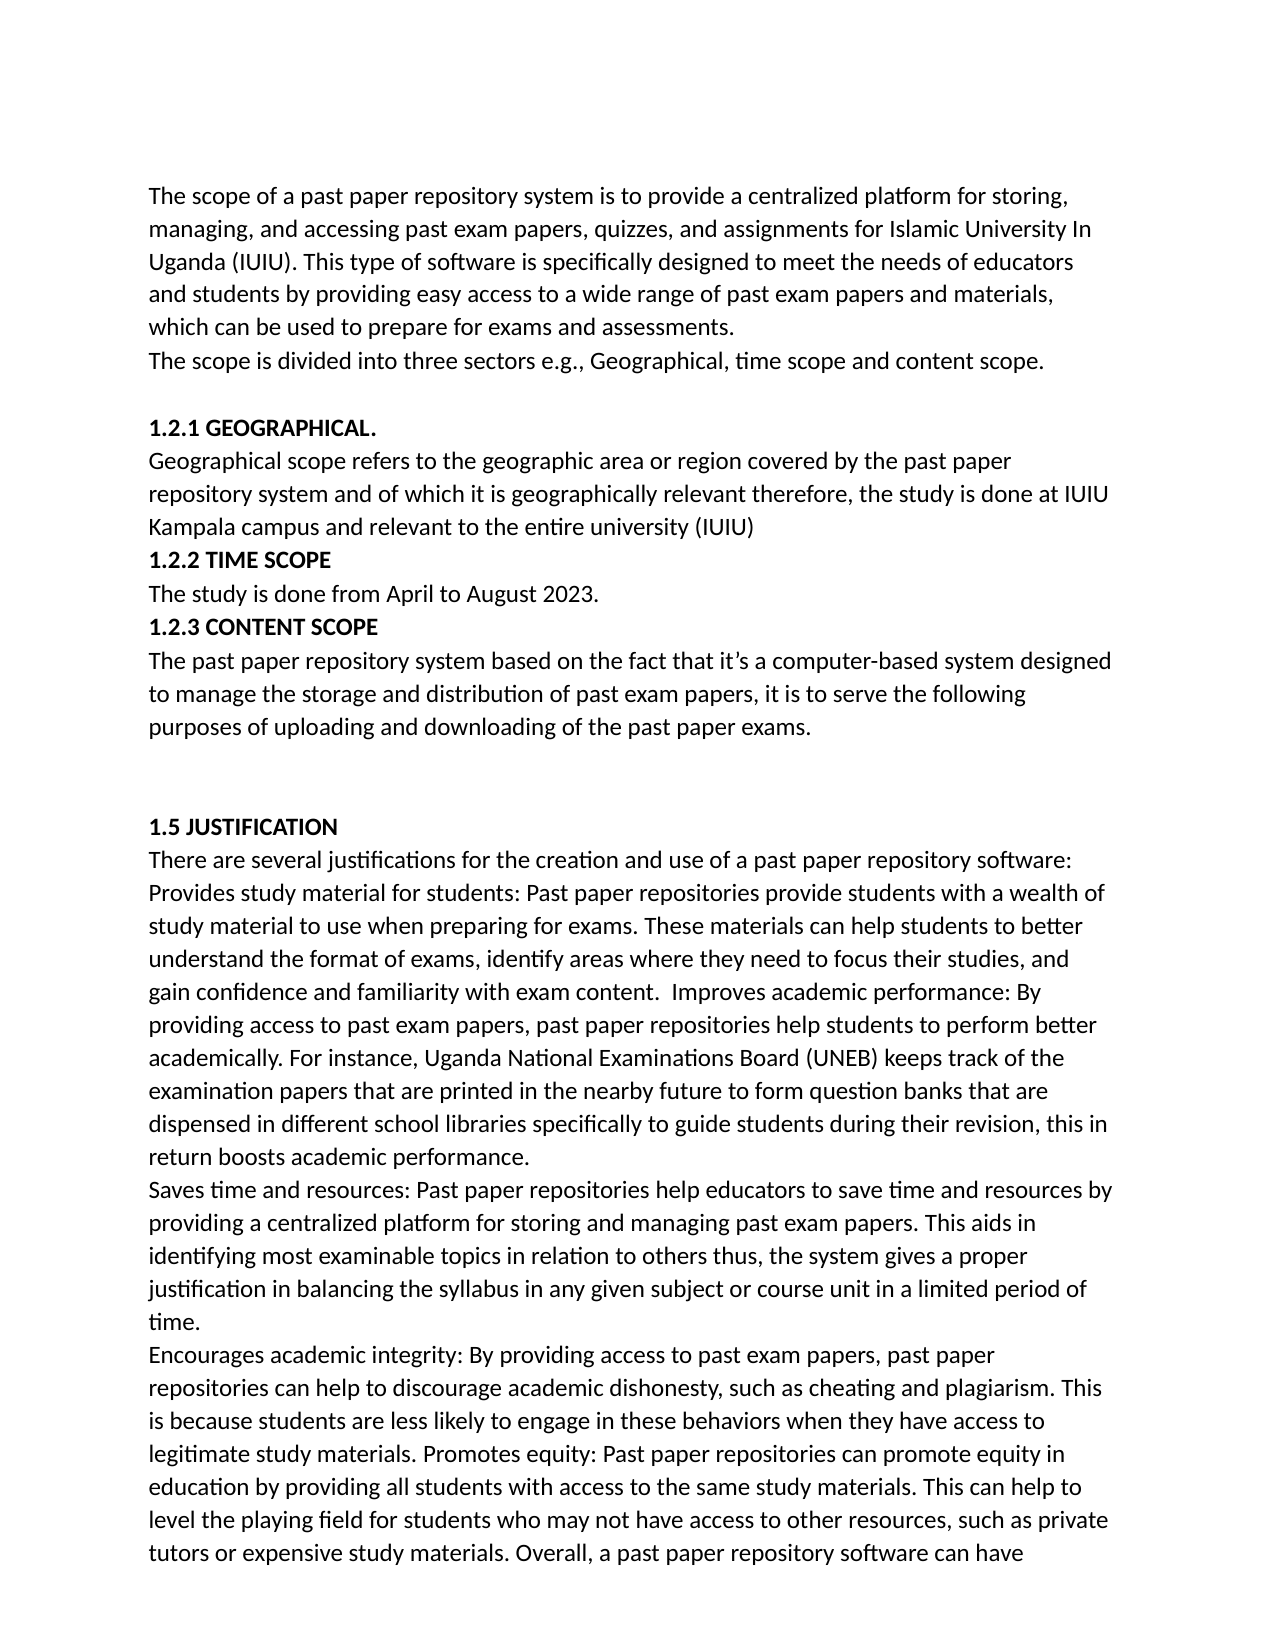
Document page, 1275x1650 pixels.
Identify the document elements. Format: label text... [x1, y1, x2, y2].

text There are several justifications for the creation and use of a past paper repository software: Provides study material for students: Past paper repositories provide students with a wealth of study material to use when preparing for exams. These materials can help students to better understand the format of exams, identify areas where they need to focus their studies, and gain confidence and familiarity with exam content. Improves academic performance: By providing access to past exam papers, past paper repositories help students to perform better academically. For instance, Uganda National Examinations Board (UNEB) keeps track of the examination papers that are printed in the nearby future to form question banks that are dispensed in different school libraries specifically to guide students during their revision, this in return boosts academic performance. [148, 844, 1117, 1171]
text The scope is divided into three sectors e.g., Geographical, time scope and content scope. [148, 345, 1117, 376]
text The scope of a past paper repository system is to provide a centralized platform for storing, managing, and accessing past exam papers, quizzes, and assignments for Islamic University In Uganda (IUIU). This type of software is specifically designed to meet the needs of educators and students by providing easy access to a wide range of past exam papers and materials, which can be used to prepare for exams and assessments. [148, 180, 1117, 342]
text Saves time and resources: Past paper repositories help educators to save time and resources by providing a centralized platform for storing and managing past exam papers. This aids in identifying most examinable topics in relation to others thus, the system gives a proper justification in balancing the syllabus in any given subject or course unit in a limited period of time. [148, 1174, 1117, 1336]
text 1.2.2 TIME SCOPE [148, 544, 1117, 575]
text The past paper repository system based on the fact that it’s a computer-based system designed to manage the storage and distribution of past exam papers, it is to serve the following purposes of uploading and downloading of the past paper exams. [148, 645, 1117, 741]
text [148, 1339, 1117, 1567]
text The study is done from April to August 2023. [148, 578, 1117, 608]
text 1.2.3 CONTENT SCOPE [148, 611, 1117, 642]
text 1.2.1 GEOGRAPHICAL. [148, 412, 1117, 442]
text 1.5 JUSTIFICATION [148, 811, 1117, 842]
text Geographical scope refers to the geographic area or region covered by the past paper repository system and of which it is geographically relevant therefore, the study is done at IUIU Kampala campus and relevant to the entire university (IUIU) [148, 445, 1117, 542]
